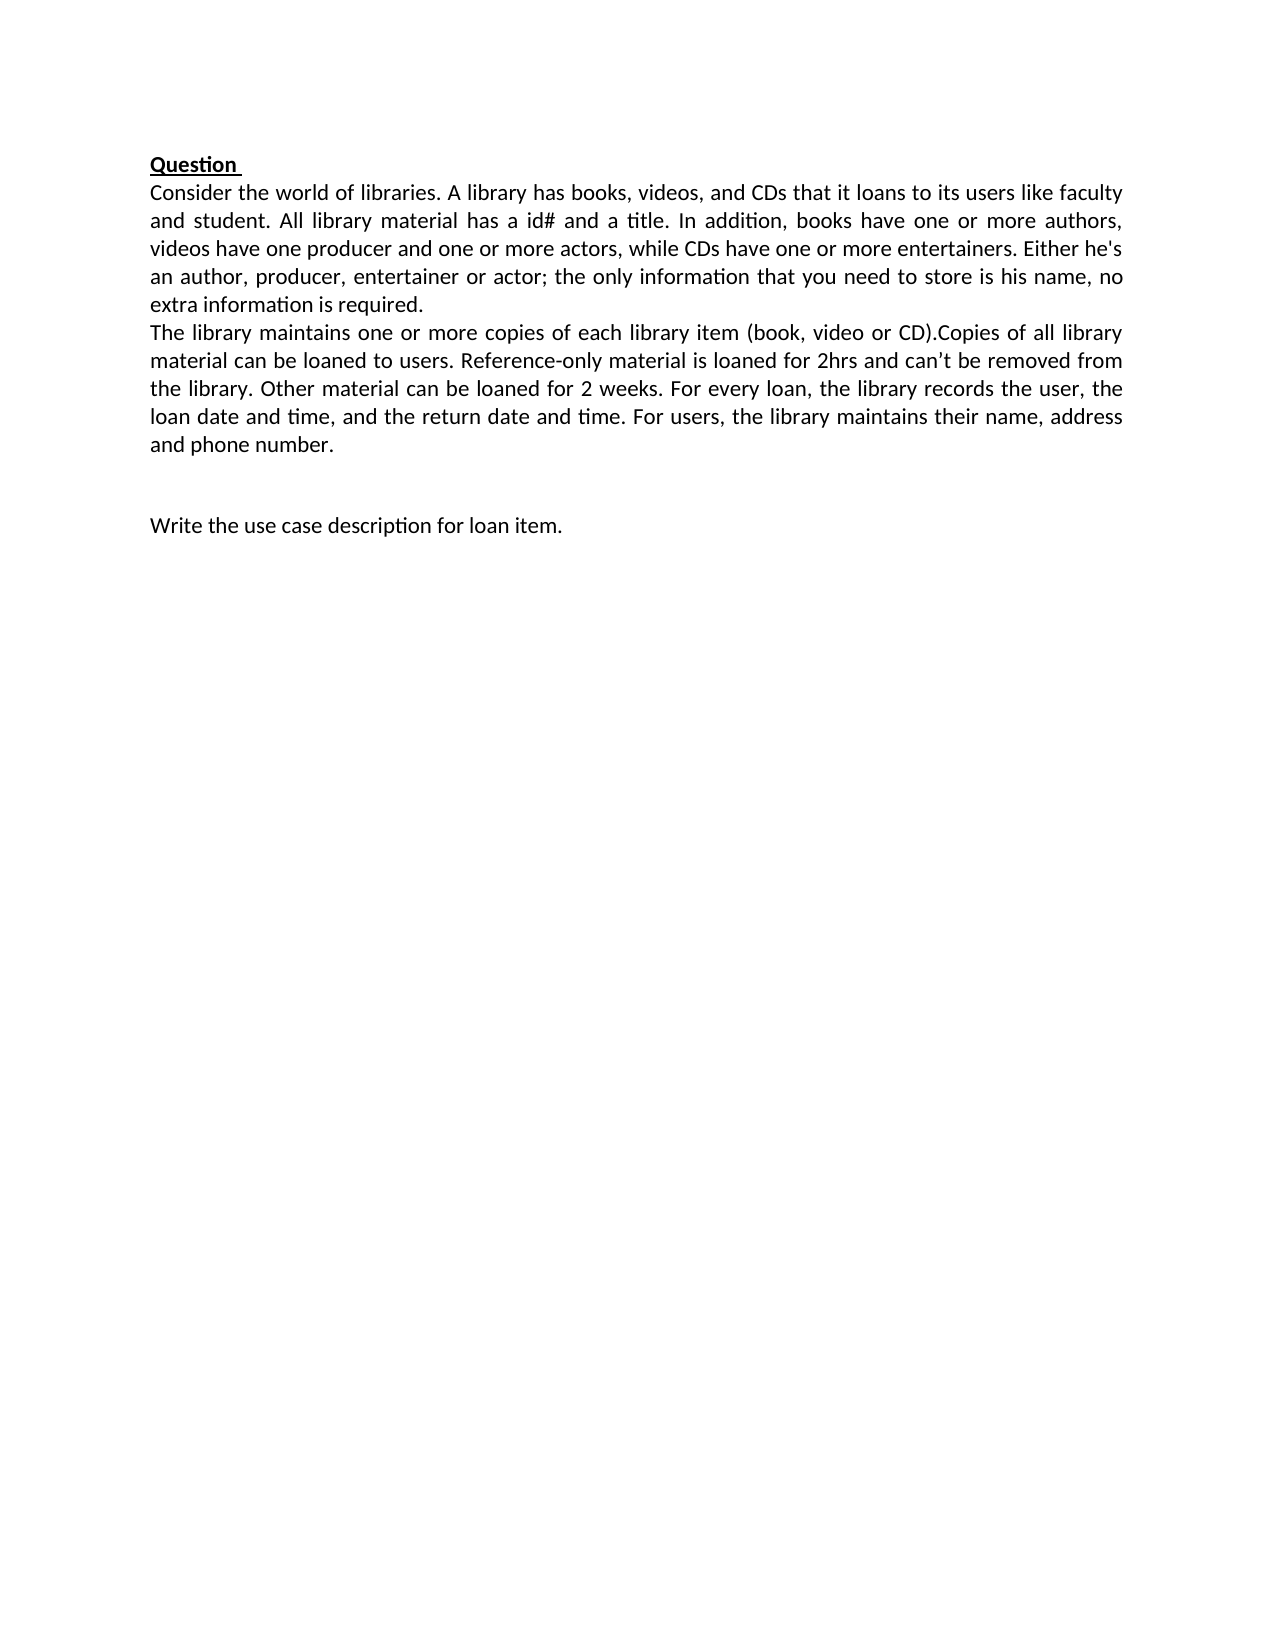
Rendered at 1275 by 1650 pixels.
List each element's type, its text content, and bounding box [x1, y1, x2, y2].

text Consider the world of libraries. A library has books, videos, and CDs that it loans to its users like faculty and student. All library material has a id# and a title. In addition, books have one or more authors, videos have one producer and one or more actors, while CDs have one or more entertainers. Either he's an author, producer, entertainer or actor; the only information that you need to store is his name, no extra information is required. [150, 178, 1125, 318]
text Write the use case description for loan item. [150, 511, 1125, 539]
text The library maintains one or more copies of each library item (book, video or CD).Copies of all library material can be loaned to users. Reference-only material is loaned for 2hrs and can’t be removed from the library. Other material can be loaned for 2 weeks. For every loan, the library records the user, the loan date and time, and the return date and time. For users, the library maintains their name, address and phone number. [150, 318, 1125, 458]
text Question [150, 150, 1125, 178]
